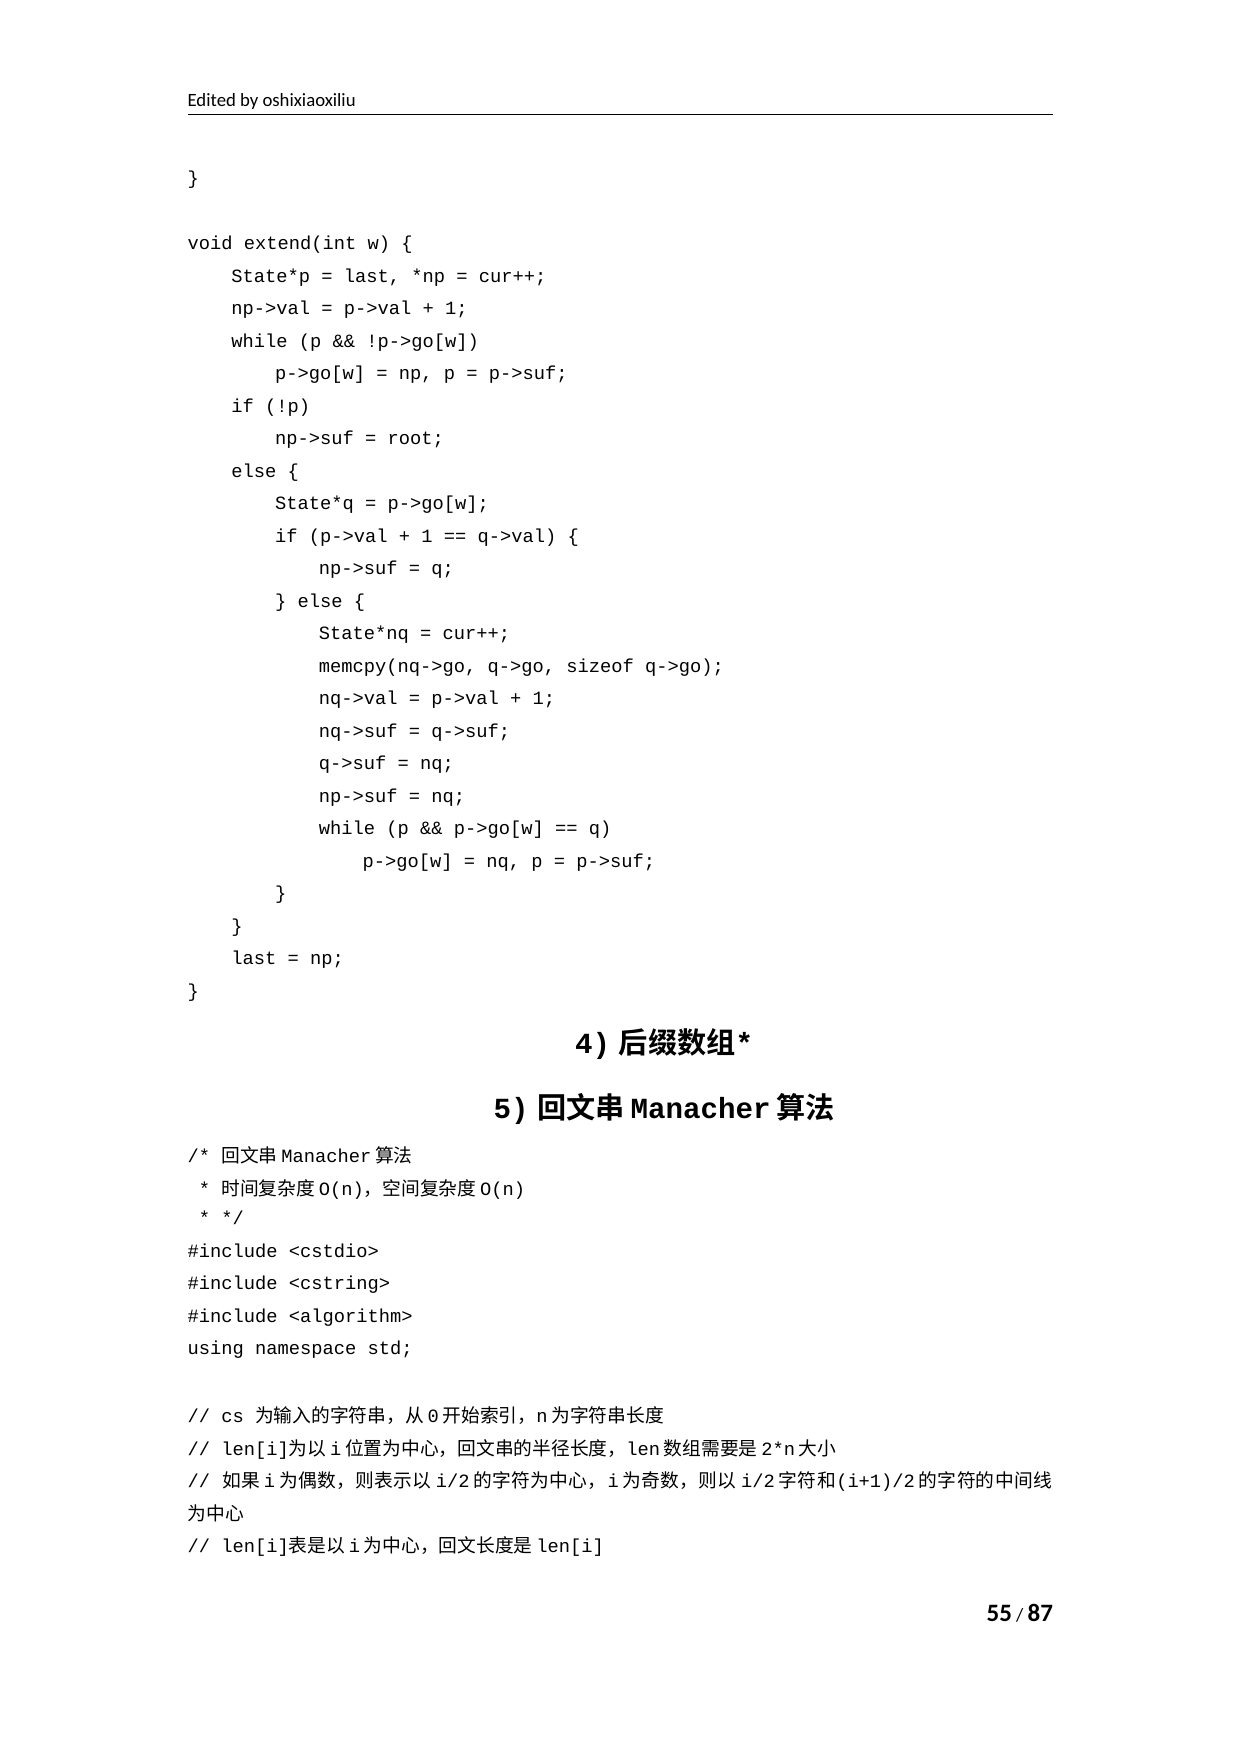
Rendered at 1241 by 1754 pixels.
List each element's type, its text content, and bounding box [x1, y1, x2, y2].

text } [187, 976, 1053, 1008]
text if (!p) [187, 391, 1053, 423]
text memcpy(nq->go, q->go, sizeof q->go); [187, 651, 1053, 683]
text State*q = p->go[w]; [187, 488, 1053, 521]
text else { [187, 456, 1053, 488]
text np->val = p->val + 1; [187, 293, 1053, 326]
text #include <cstdio> [187, 1236, 1053, 1268]
text // len[i]为以i位置为中心，回文串的半径长度，len数组需要是2*n大小 [187, 1431, 1053, 1463]
text * 时间复杂度O(n)，空间复杂度O(n) [187, 1171, 1053, 1203]
text // cs 为输入的字符串，从0开始索引，n为字符串长度 [187, 1398, 1053, 1431]
text p->go[w] = nq, p = p->suf; [187, 846, 1053, 878]
text np->suf = root; [187, 423, 1053, 456]
text nq->suf = q->suf; [187, 716, 1053, 748]
text if (p->val + 1 == q->val) { [187, 521, 1053, 553]
text np->suf = nq; [187, 781, 1053, 813]
text // 如果i为偶数，则表示以i/2的字符为中心，i为奇数，则以i/2字符和(i+1)/2的字符的中间线为中心 [187, 1463, 1053, 1528]
text np->suf = q; [187, 553, 1053, 586]
subtitle 回文串Manacher算法 [275, 1073, 1053, 1138]
text while (p && p->go[w] == q) [187, 813, 1053, 846]
text State*p = last, *np = cur++; [187, 261, 1053, 293]
text } [187, 163, 1053, 196]
text void extend(int w) { [187, 228, 1053, 261]
text } [187, 911, 1053, 943]
text #include <algorithm> [187, 1301, 1053, 1333]
text while (p && !p->go[w]) [187, 326, 1053, 358]
text p->go[w] = np, p = p->suf; [187, 358, 1053, 391]
text q->suf = nq; [187, 748, 1053, 781]
text State*nq = cur++; [187, 618, 1053, 651]
text // len[i]表是以i为中心，回文长度是len[i] [187, 1528, 1053, 1561]
text * */ [187, 1203, 1053, 1236]
text } [187, 878, 1053, 911]
text nq->val = p->val + 1; [187, 683, 1053, 716]
text /* 回文串Manacher算法 [187, 1138, 1053, 1171]
text #include <cstring> [187, 1268, 1053, 1301]
subtitle 后缀数组* [275, 1008, 1053, 1073]
text using namespace std; [187, 1333, 1053, 1366]
text } else { [187, 586, 1053, 618]
text last = np; [187, 943, 1053, 976]
